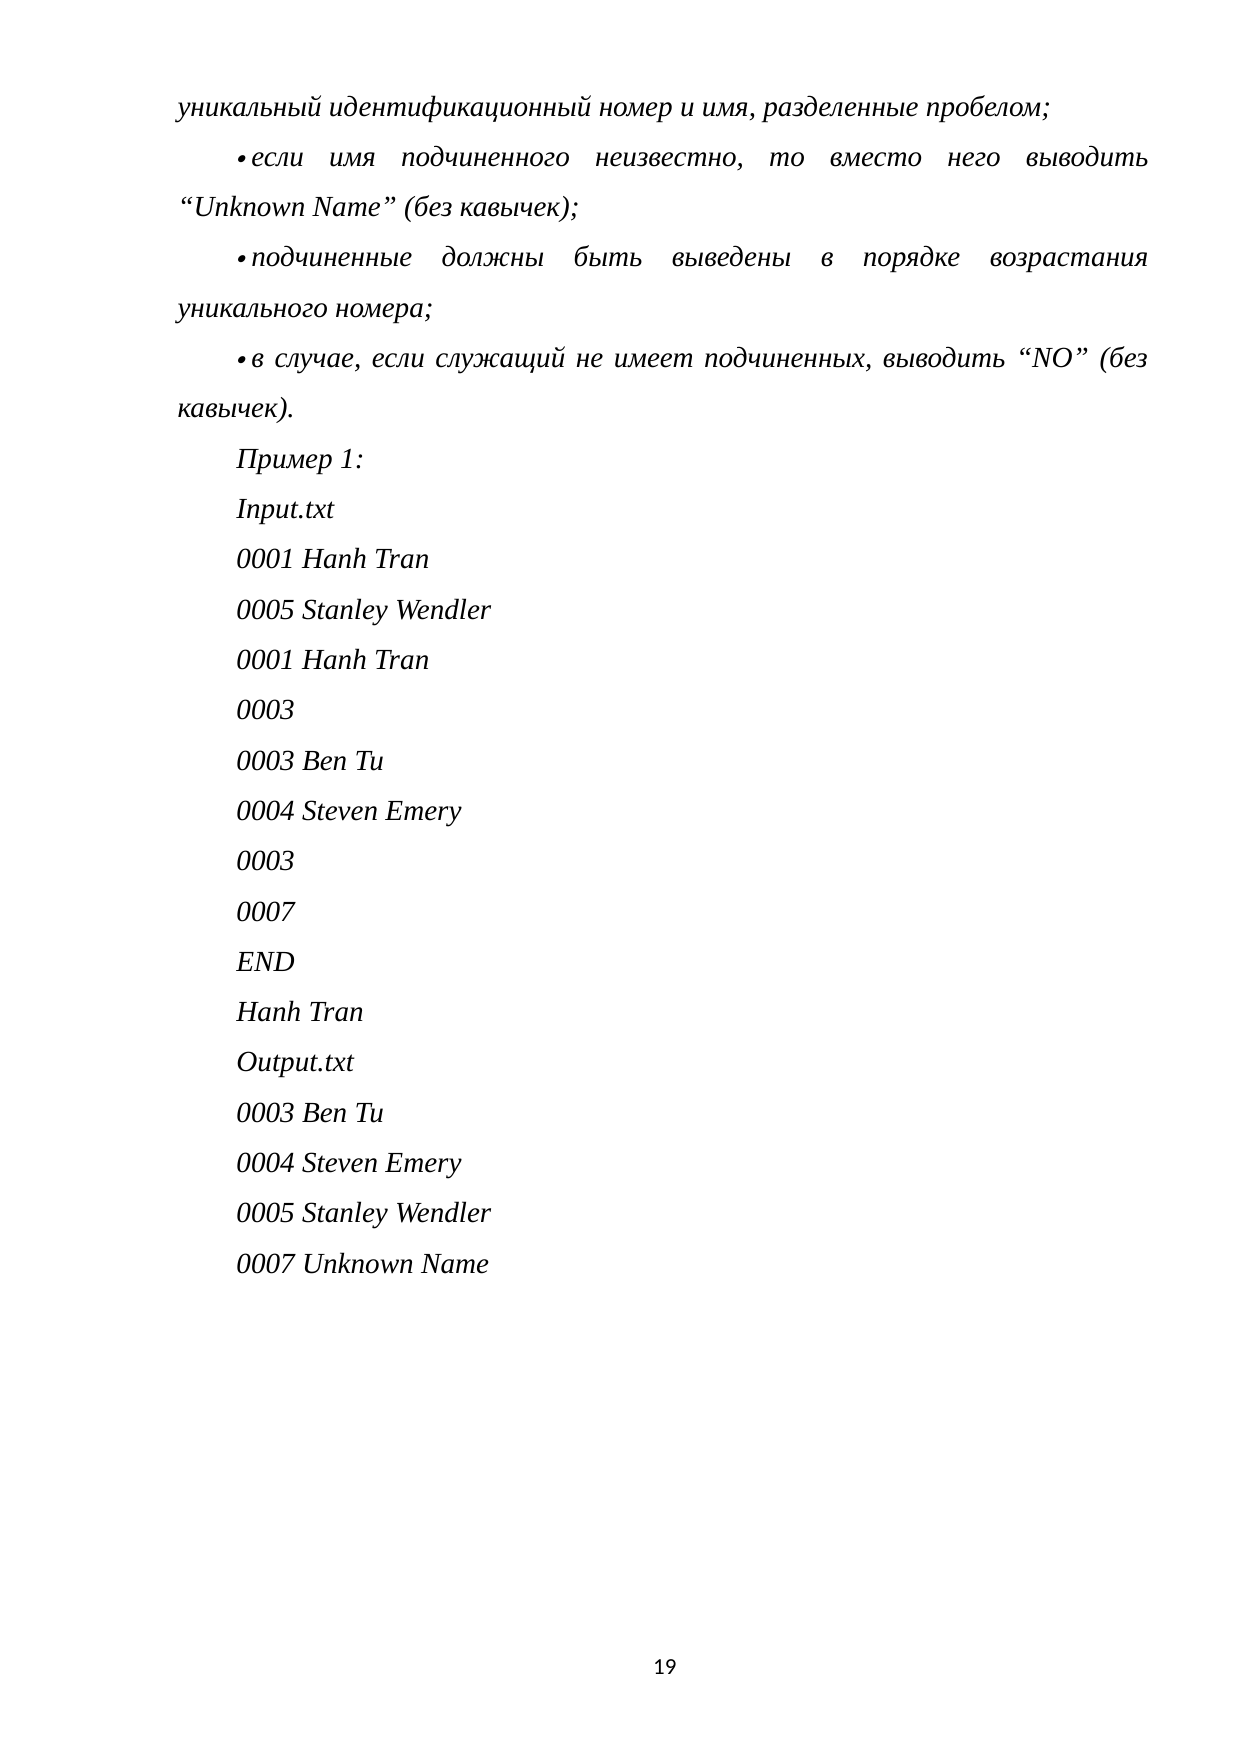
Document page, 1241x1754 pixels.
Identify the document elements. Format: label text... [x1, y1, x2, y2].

text END [177, 944, 1152, 977]
text 0003 Ben Tu [177, 743, 1152, 776]
text 0005 Stanley Wendler [177, 592, 1152, 625]
text Output.txt [177, 1044, 1152, 1078]
text 0001 Hanh Tran [177, 642, 1152, 676]
text 0007 Unknown Name [177, 1246, 1152, 1279]
text Hanh Tran [177, 994, 1152, 1028]
text 0003 [177, 843, 1152, 877]
text 0004 Steven Emery [177, 793, 1152, 827]
list подчиненные должны быть выведены в порядке возрастания уникального номера; [177, 239, 1152, 323]
text 0001 Hanh Tran [177, 541, 1152, 575]
list в случае, если служащий не имеет подчиненных, выводить “NO” (без кавычек). [177, 340, 1152, 424]
list если имя подчиненного неизвестно, то вместо него выводить “Unknown Name” (без кавычек); [177, 139, 1152, 223]
text Пример 1: [177, 441, 1152, 474]
text 0003 [177, 692, 1152, 726]
text 0004 Steven Emery [177, 1145, 1152, 1179]
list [177, 89, 1152, 122]
text Input.txt [177, 491, 1152, 525]
text 0003 Ben Tu [177, 1095, 1152, 1128]
text 0005 Stanley Wendler [177, 1196, 1152, 1229]
text 0007 [177, 894, 1152, 927]
